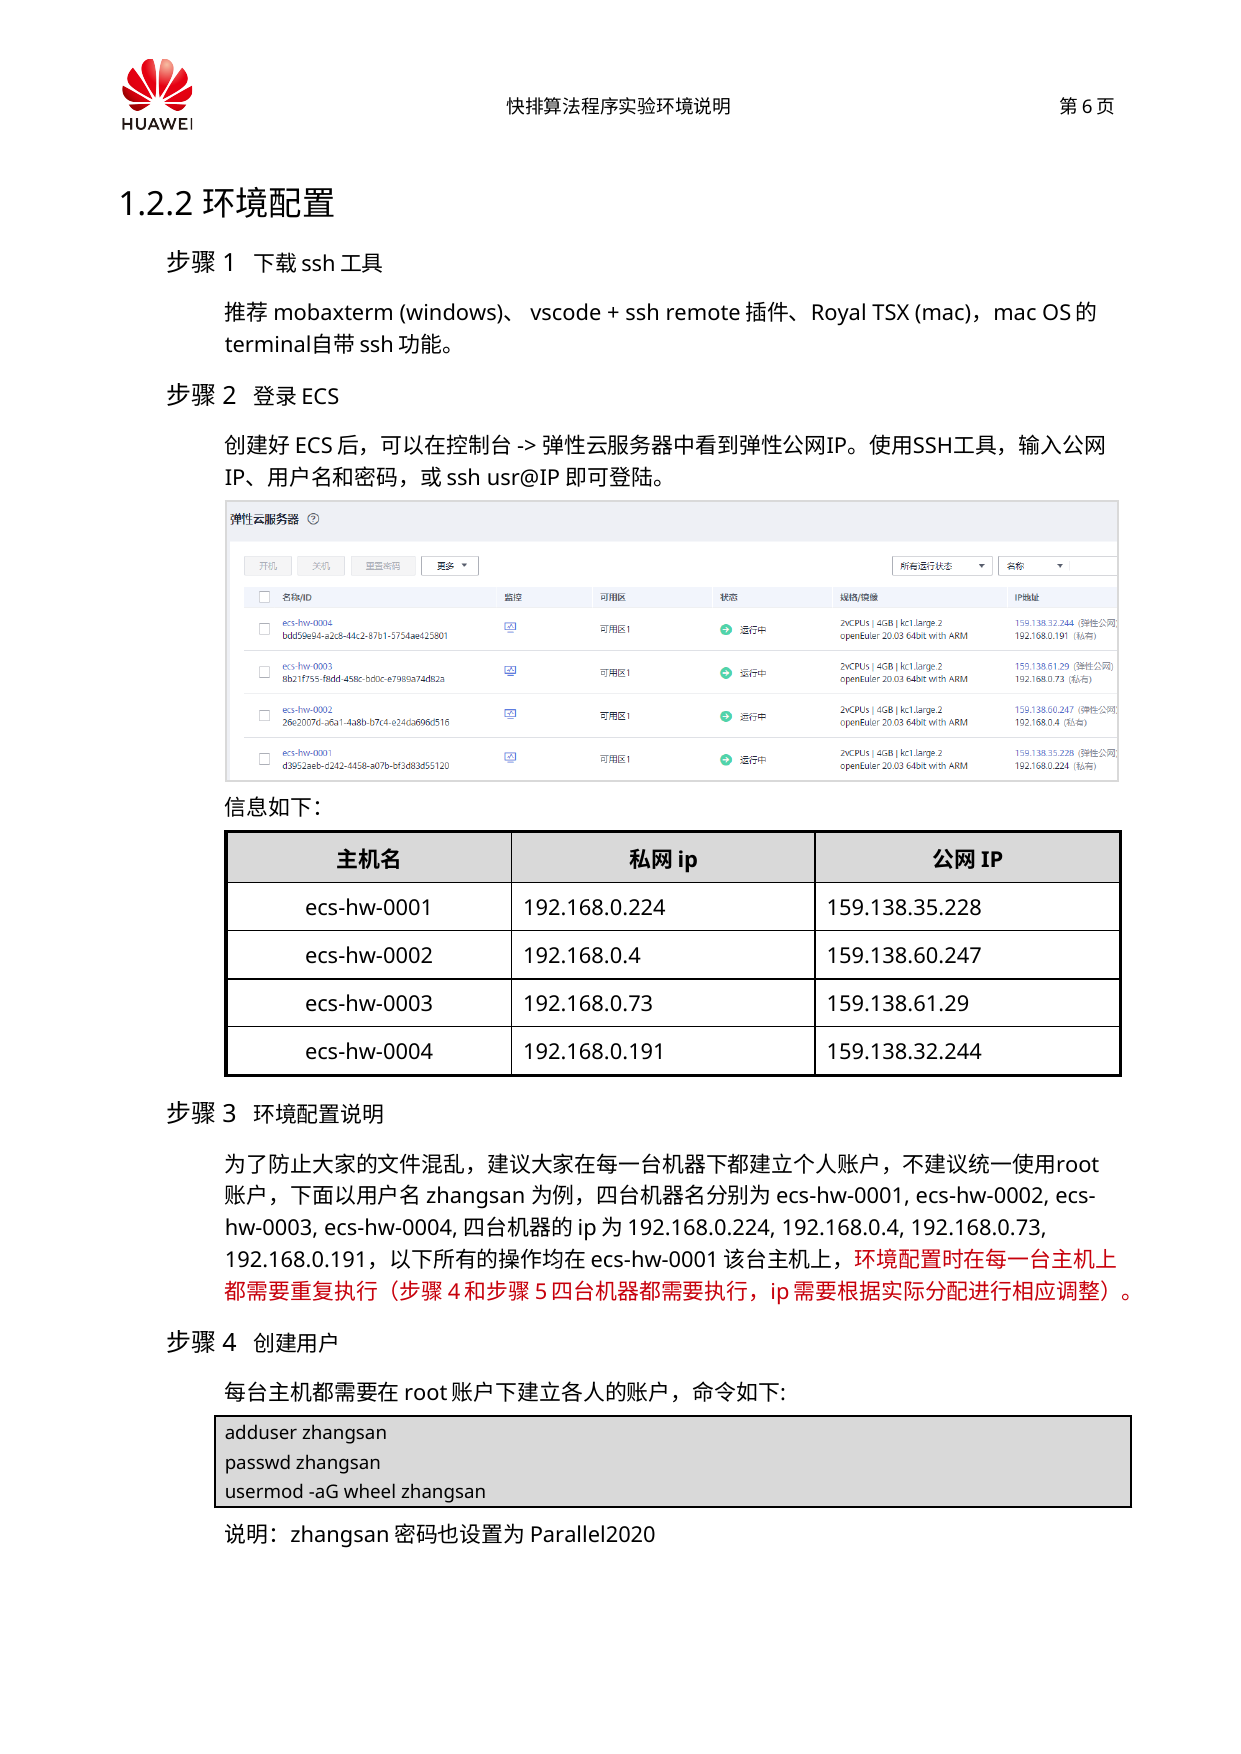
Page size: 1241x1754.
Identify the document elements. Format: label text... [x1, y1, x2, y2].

text 推荐 mobaxterm (windows)、 vscode + ssh remote插件、Royal TSX (mac)，mac OS的terminal⾃带ssh功能。 [224, 295, 1122, 359]
text usermod -aG wheel zhangsan [216, 1474, 1130, 1506]
table_cell 159.138.60.247 [816, 931, 1119, 978]
table_cell 159.138.61.29 [816, 980, 1119, 1026]
text 为了防⽌⼤家的⽂件混乱，建议⼤家在每⼀台机器下都建⽴个⼈账户，不建议统⼀使⽤root账户，下⾯以⽤户名zhangsan 为例，四台机器名分别为ecs-hw-0001, ecs-hw-0002, ecs-hw-0003, ecs-hw-0004, 四台机器的ip为192.168.0.224, 192.168.0.4, 192.168.0.73, 192.168.0.191，以下所有的操作均在ecs-hw-0001该台主机上，环境配置时在每⼀台主机上都需要重复执行（步骤4和步骤5四台机器都需要执行，ip需要根据实际分配进行相应调整）。 [224, 1147, 1122, 1305]
table_cell ecs-hw-0004 [228, 1027, 511, 1074]
text 每台主机都需要在root账户下建⽴各⼈的账户，命令如下: [224, 1375, 1122, 1407]
table_cell 192.168.0.191 [512, 1027, 814, 1074]
picture [122, 59, 193, 130]
text passwd zhangsan [216, 1445, 1130, 1474]
text 创建好ECS后，可以在控制台 -> 弹性云服务器中看到弹性公⽹IP。使⽤SSH⼯具，输⼊公⽹IP、⽤户名和密码，或ssh usr@IP 即可登陆。 [224, 428, 1122, 492]
text 登录ECS [236, 375, 1122, 412]
table_cell ecs-hw-0002 [228, 931, 511, 978]
table_header 主机名 [228, 833, 511, 882]
text 下载ssh工具 [236, 242, 1122, 278]
text adduser zhangsan [216, 1417, 1130, 1445]
subtitle 环境配置 [118, 177, 1122, 226]
table_cell 192.168.0.224 [512, 883, 814, 930]
table_cell 192.168.0.4 [512, 931, 814, 978]
table_header 私网ip [512, 833, 814, 882]
table_header 公网IP [816, 833, 1119, 882]
text 创建用户 [236, 1322, 1122, 1358]
picture [227, 502, 1117, 780]
table_cell 159.138.32.244 [816, 1027, 1119, 1074]
text 信息如下： [224, 790, 1122, 822]
table_cell ecs-hw-0001 [228, 883, 511, 930]
table_cell 159.138.35.228 [816, 883, 1119, 930]
table_cell ecs-hw-0003 [228, 980, 511, 1026]
text 说明：zhangsan密码也设置为Parallel2020 [224, 1517, 1122, 1548]
table_cell 192.168.0.73 [512, 980, 814, 1026]
text 环境配置说明 [236, 1094, 1122, 1130]
